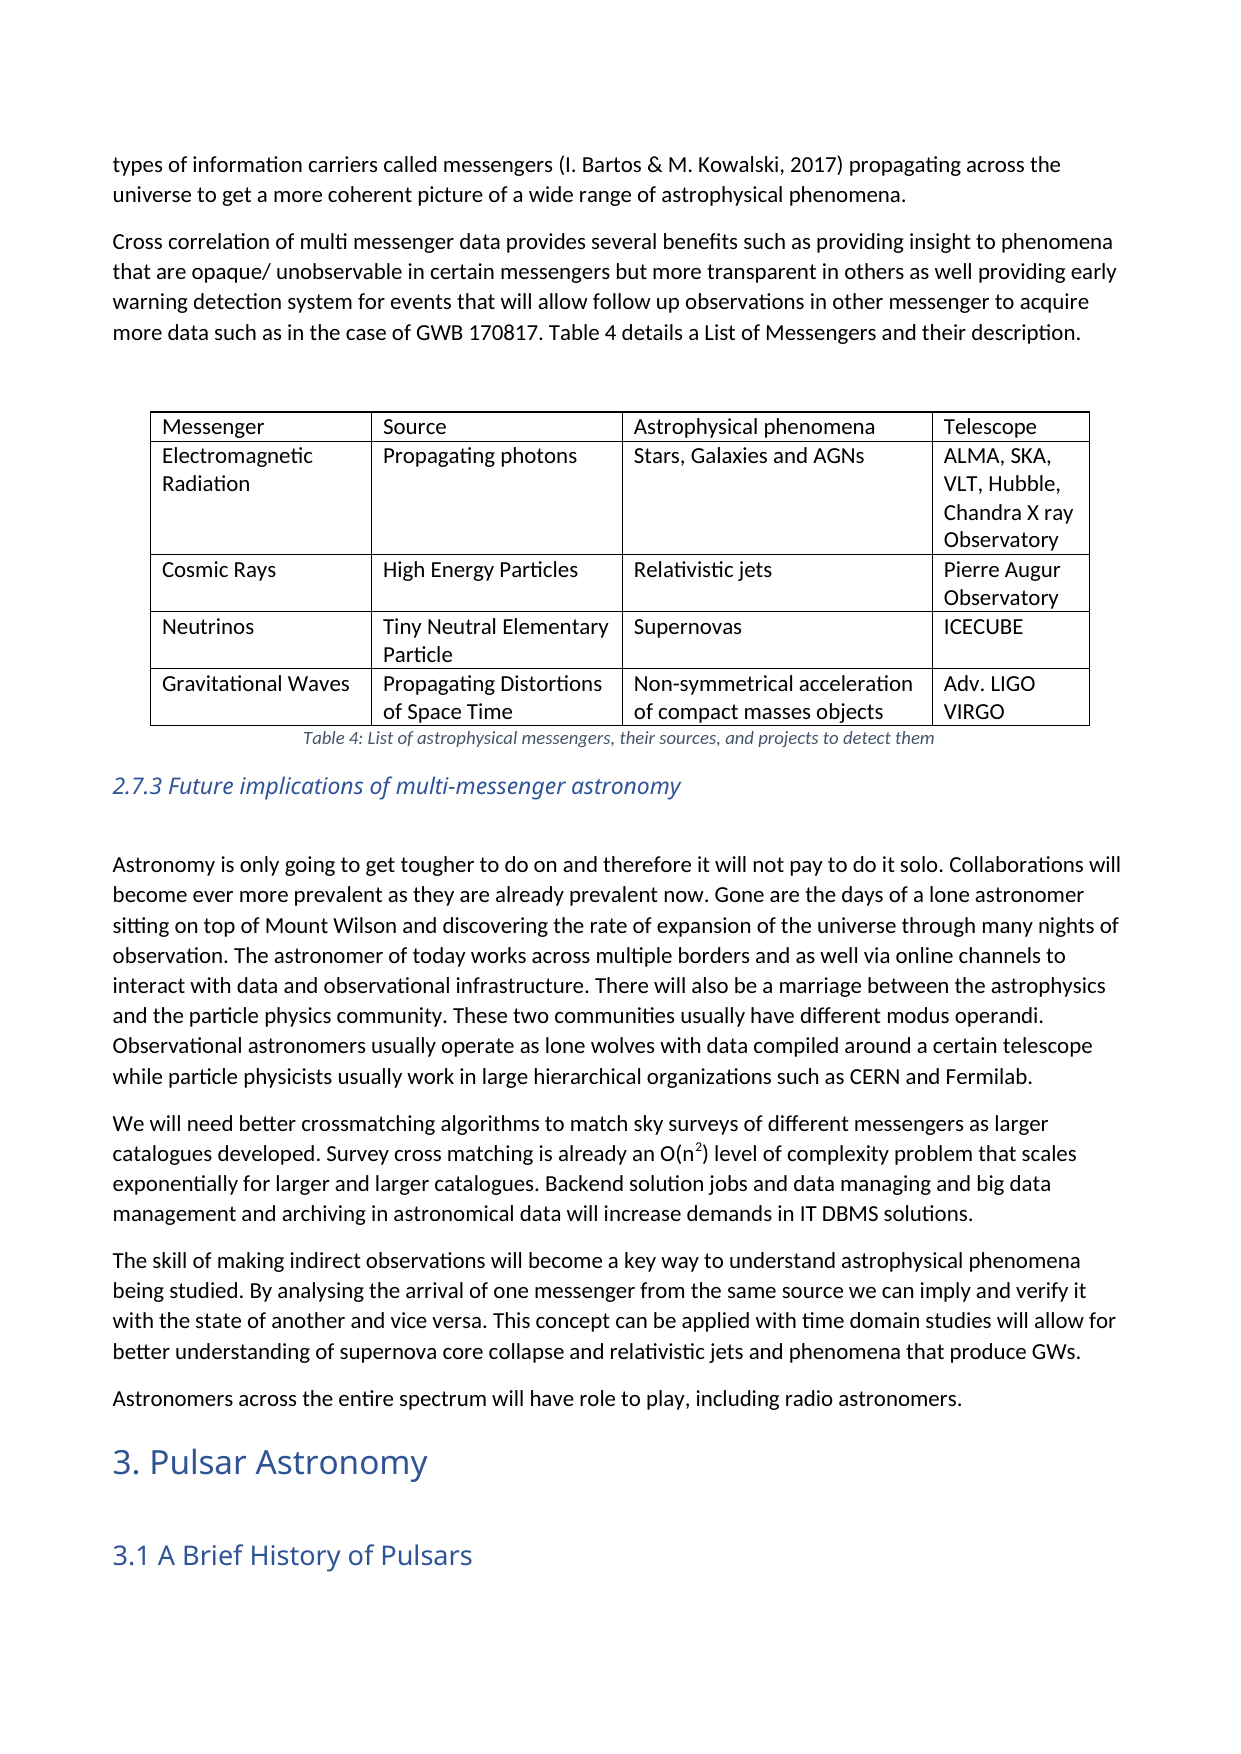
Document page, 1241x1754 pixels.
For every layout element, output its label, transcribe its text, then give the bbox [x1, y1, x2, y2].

table_cell Non-symmetrical acceleration of compact masses objects [623, 669, 932, 725]
text Astronomers across the entire spectrum will have role to play, including radio astronomers. [112, 1384, 1128, 1412]
table_cell Propagating photons [372, 442, 622, 554]
table_cell Supernovas [623, 612, 932, 668]
table_cell ALMA, SKA, VLT, Hubble, Chandra X ray Observatory [933, 442, 1089, 554]
table_cell High Energy Particles [372, 555, 622, 611]
table_cell Cosmic Rays [151, 555, 371, 611]
text We will need better crossmatching algorithms to match sky surveys of different messengers as larger catalogues developed. Survey cross matching is already an O(n2) level of complexity problem that scales exponentially for larger and larger catalogues. Backend solution jobs and data managing and big data management and archiving in astronomical data will increase demands in IT DBMS solutions. [112, 1109, 1128, 1227]
table_cell Pierre Augur Observatory [933, 555, 1089, 611]
table_header Messenger [151, 413, 371, 441]
text Table 4: List of astrophysical messengers, their sources, and projects to detect them [112, 726, 1128, 749]
table_header Telescope [933, 413, 1089, 441]
table_cell Adv. LIGO VIRGO [933, 669, 1089, 725]
table_cell Electromagnetic Radiation [151, 442, 371, 554]
table_cell Neutrinos [151, 612, 371, 668]
table_cell Stars, Galaxies and AGNs [623, 442, 932, 554]
table_cell Relativistic jets [623, 555, 932, 611]
text Astronomy is only going to get tougher to do on and therefore it will not pay to do it solo. Collaborations will become ever more prevalent as they are already prevalent now. Gone are the days of a lone astronomer sitting on top of Mount Wilson and discovering the rate of expansion of the universe through many nights of observation. The astronomer of today works across multiple borders and as well via online channels to interact with data and observational infrastructure. There will also be a marriage between the astrophysics and the particle physics community. These two communities usually have different modus operandi. Observational astronomers usually operate as lone wolves with data compiled around a certain telescope while particle physicists usually work in large hierarchical organizations such as CERN and Fermilab. [112, 850, 1128, 1090]
subtitle 2.7.3 Future implications of multi-messenger astronomy [112, 770, 1128, 801]
table_cell Tiny Neutral Elementary Particle [372, 612, 622, 668]
text Cross correlation of multi messenger data provides several benefits such as providing insight to phenomena that are opaque/ unobservable in certain messengers but more transparent in others as well providing early warning detection system for events that will allow follow up observations in other messenger to acquire more data such as in the case of GWB 170817. Table 4 details a List of Messengers and their description. [112, 227, 1128, 346]
table_cell ICECUBE [933, 612, 1089, 668]
table_cell Propagating Distortions of Space Time [372, 669, 622, 725]
text The skill of making indirect observations will become a key way to understand astrophysical phenomena being studied. By analysing the arrival of one messenger from the same source we can imply and verify it with the state of another and vice versa. This concept can be applied with time domain studies will allow for better understanding of supernova core collapse and relativistic jets and phenomena that produce GWs. [112, 1246, 1128, 1365]
subtitle 3. Pulsar Astronomy [112, 1439, 1128, 1484]
table_header Astrophysical phenomena [623, 413, 932, 441]
table_cell Gravitational Waves [151, 669, 371, 725]
table_header Source [372, 413, 622, 441]
subtitle 3.1 A Brief History of Pulsars [112, 1536, 1128, 1573]
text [112, 150, 1128, 208]
